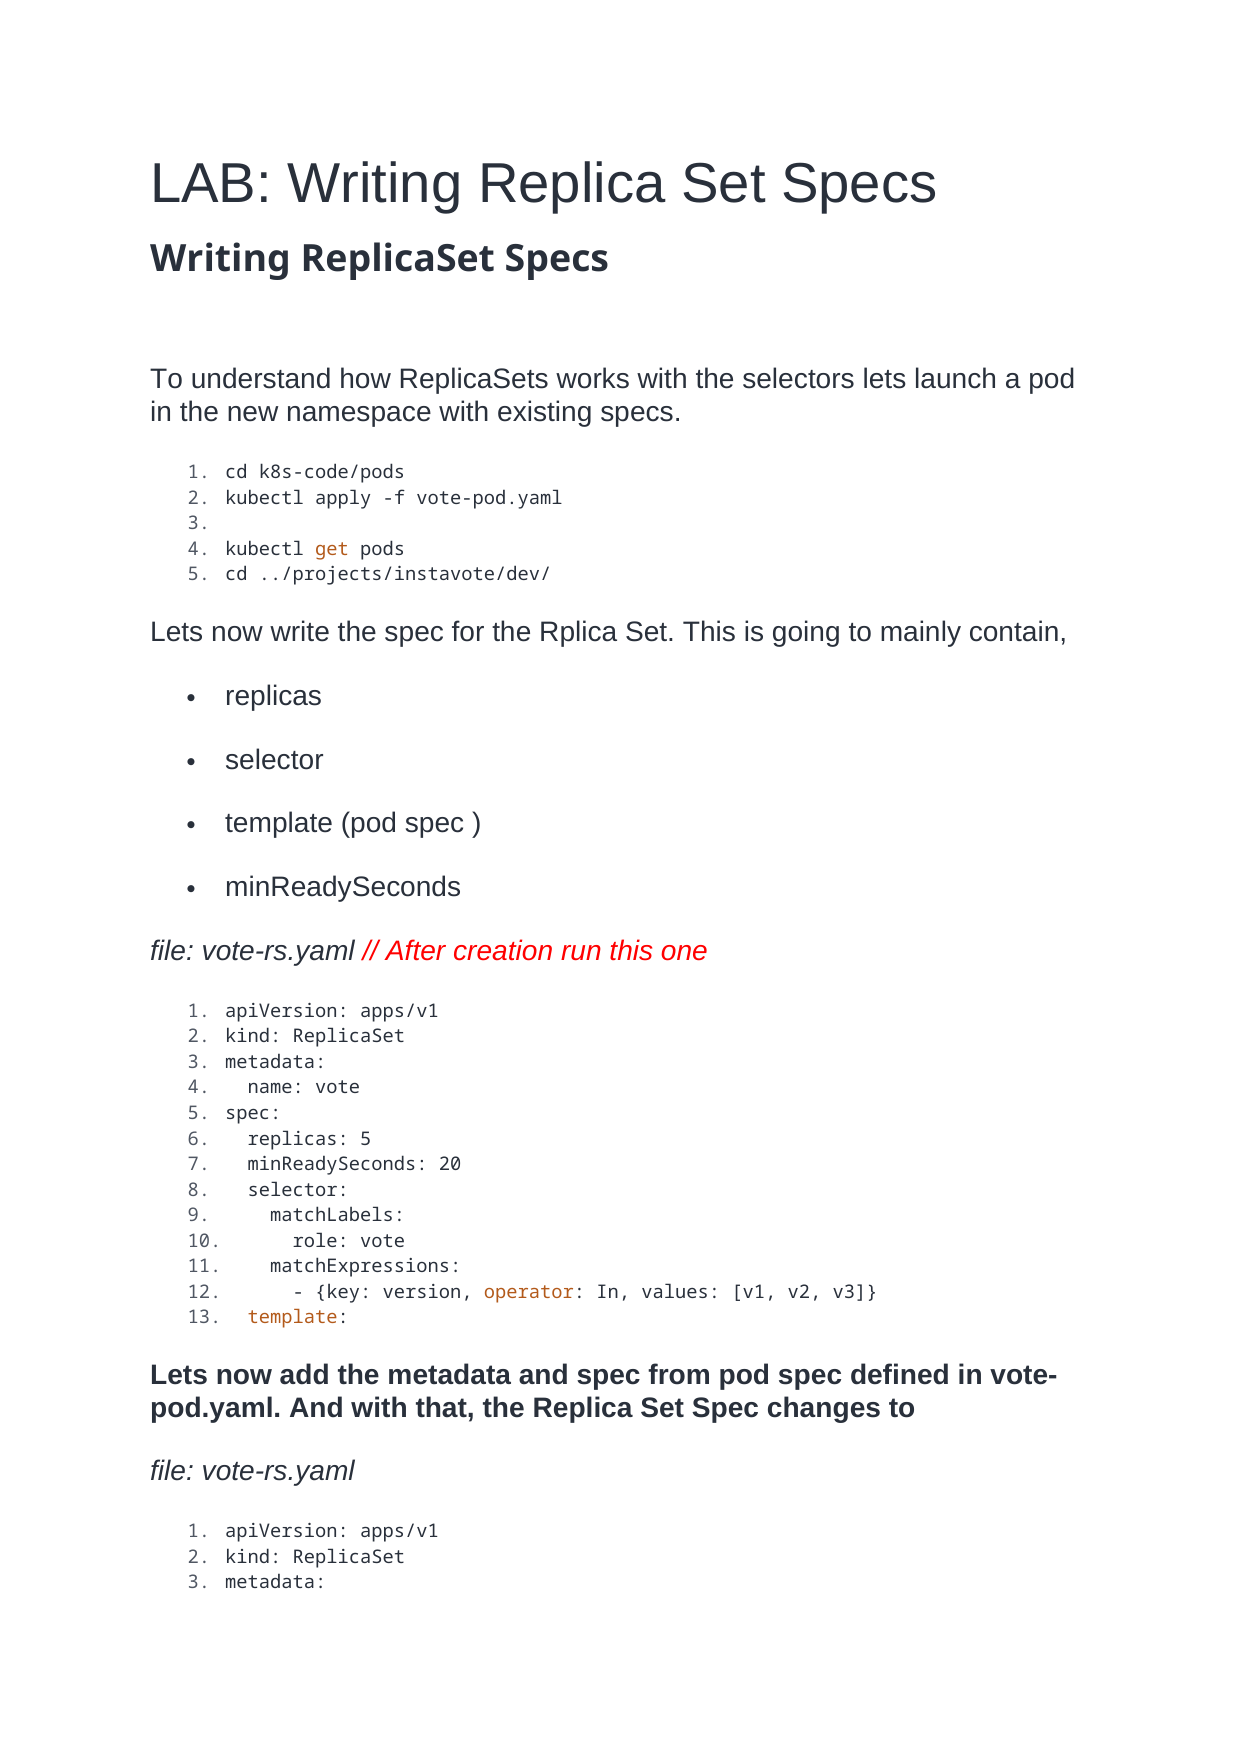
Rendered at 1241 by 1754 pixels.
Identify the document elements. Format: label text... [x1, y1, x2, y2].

list cd ../projects/instavote/dev/ [187, 561, 1090, 586]
text LAB: Writing Replica Set Specs [150, 150, 1090, 215]
text file: vote-rs.yaml [150, 1454, 1090, 1487]
text Lets now add the metadata and spec from pod spec defined in vote-pod.yaml. And with that, the Replica Set Spec changes to [150, 1358, 1090, 1423]
list selector [187, 743, 1090, 775]
list cd k8s-code/pods [187, 458, 1090, 484]
list metadata: [187, 1048, 1090, 1074]
list replicas [187, 679, 1090, 711]
text Lets now write the spec for the Rplica Set. This is going to mainly contain, [150, 615, 1090, 648]
list replicas: 5 [187, 1125, 1090, 1150]
list name: vote [187, 1074, 1090, 1099]
list kubectl apply -f vote-pod.yaml [187, 484, 1090, 509]
list metadata: [187, 1569, 1090, 1594]
text Writing ReplicaSet Specs [150, 231, 1090, 282]
list kind: ReplicaSet [187, 1543, 1090, 1569]
list kind: ReplicaSet [187, 1023, 1090, 1048]
text file: vote-rs.yaml // After creation run this one [150, 933, 1090, 966]
list template: [187, 1303, 1090, 1329]
list selector: [187, 1176, 1090, 1201]
list role: vote [187, 1227, 1090, 1252]
list minReadySeconds: 20 [187, 1150, 1090, 1176]
list apiVersion: apps/v1 [187, 1518, 1090, 1543]
list apiVersion: apps/v1 [187, 997, 1090, 1023]
text To understand how ReplicaSets works with the selectors lets launch a pod in the new namespace with existing specs. [150, 362, 1090, 427]
list - {key: version, operator: In, values: [v1, v2, v3]} [187, 1278, 1090, 1303]
list matchLabels: [187, 1201, 1090, 1227]
list matchExpressions: [187, 1252, 1090, 1278]
list spec: [187, 1099, 1090, 1125]
list kubectl get pods [187, 535, 1090, 561]
list template (pod spec ) [187, 806, 1090, 839]
list minReadySeconds [187, 870, 1090, 902]
